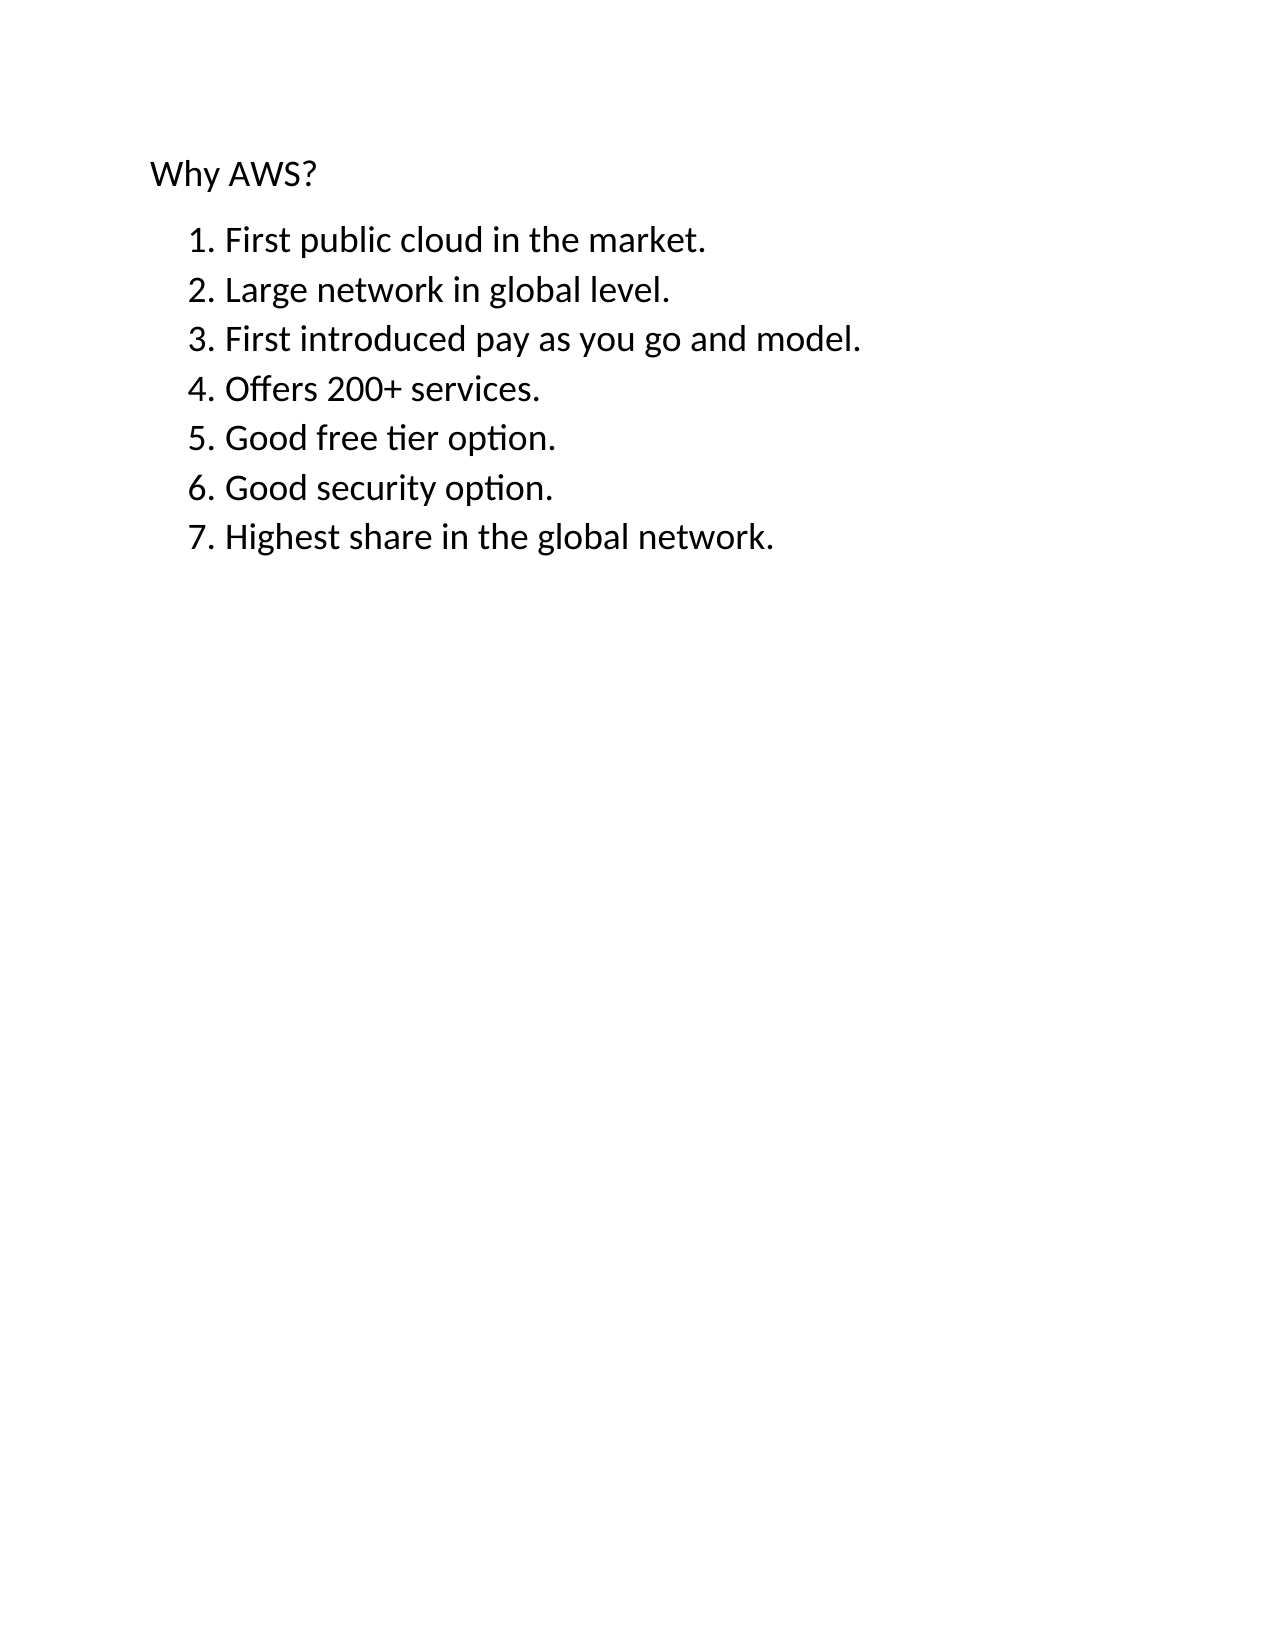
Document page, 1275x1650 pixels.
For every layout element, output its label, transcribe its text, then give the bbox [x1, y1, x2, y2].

list Good security option. [187, 463, 1125, 509]
list Highest share in the global network. [187, 513, 1125, 559]
list Large network in global level. [187, 266, 1125, 311]
list First public cloud in the market. [187, 216, 1125, 262]
list Good free tier option. [187, 414, 1125, 460]
text Why AWS? [150, 150, 1125, 196]
list Offers 200+ services. [187, 364, 1125, 410]
list First introduced pay as you go and model. [187, 315, 1125, 361]
